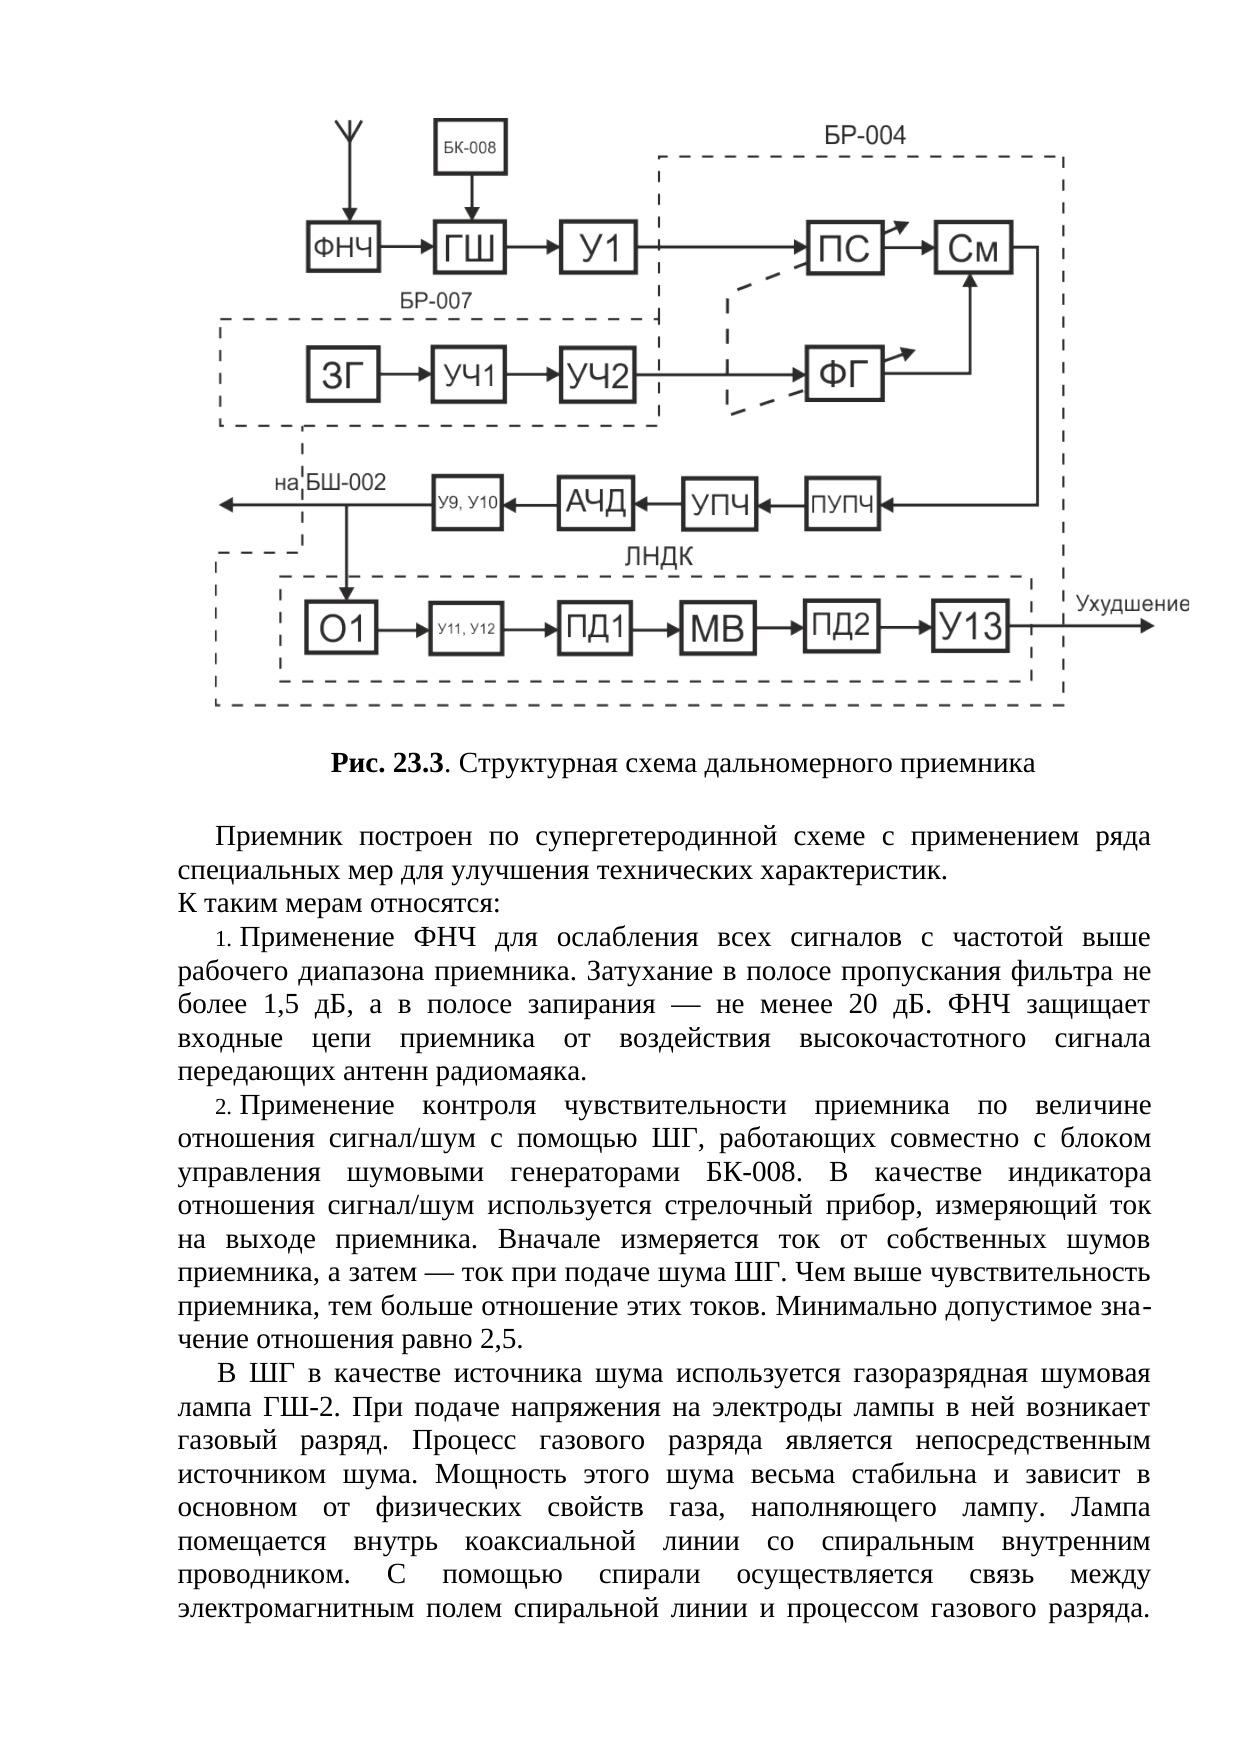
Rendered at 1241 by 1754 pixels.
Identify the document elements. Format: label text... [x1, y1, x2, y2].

list Применение ФНЧ для ослабления всех сигналов с частотой выше рабочего диапазона приемника. Затухание в полосе пропускания фильтра не более 1,5 дБ, а в полосе запирания — не менее 20 дБ. ФНЧ защищает входные цепи приемника от воздействия высокочастотного сигнала передающих антенн радиомаяка. [177, 919, 1152, 1087]
text Рис. 23.3. Структурная схема дальномерного приемника [177, 746, 1152, 779]
list Применение контроля чувствительности приемника по величине отношения сигнал/шум с помощью ШГ, работающих совместно с блоком управления шумовыми генераторами БК-008. В качестве индикатора отношения сигнал/шум используется стрелочный прибор, измеряющий ток на выходе приемника. Вначале измеряется ток от собственных шумов приемника, а затем — ток при подаче шума ШГ. Чем выше чувствительность приемника, тем больше отношение этих токов. Минимально допустимое значение отношения равно 2,5. [177, 1087, 1152, 1355]
text К таким мерам относятся: [177, 886, 1152, 919]
picture [214, 118, 1190, 707]
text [177, 1355, 1152, 1623]
text Приемник построен по супергетеродинной схеме с применением ряда специальных мер для улучшения технических характеристик. [177, 818, 1152, 886]
